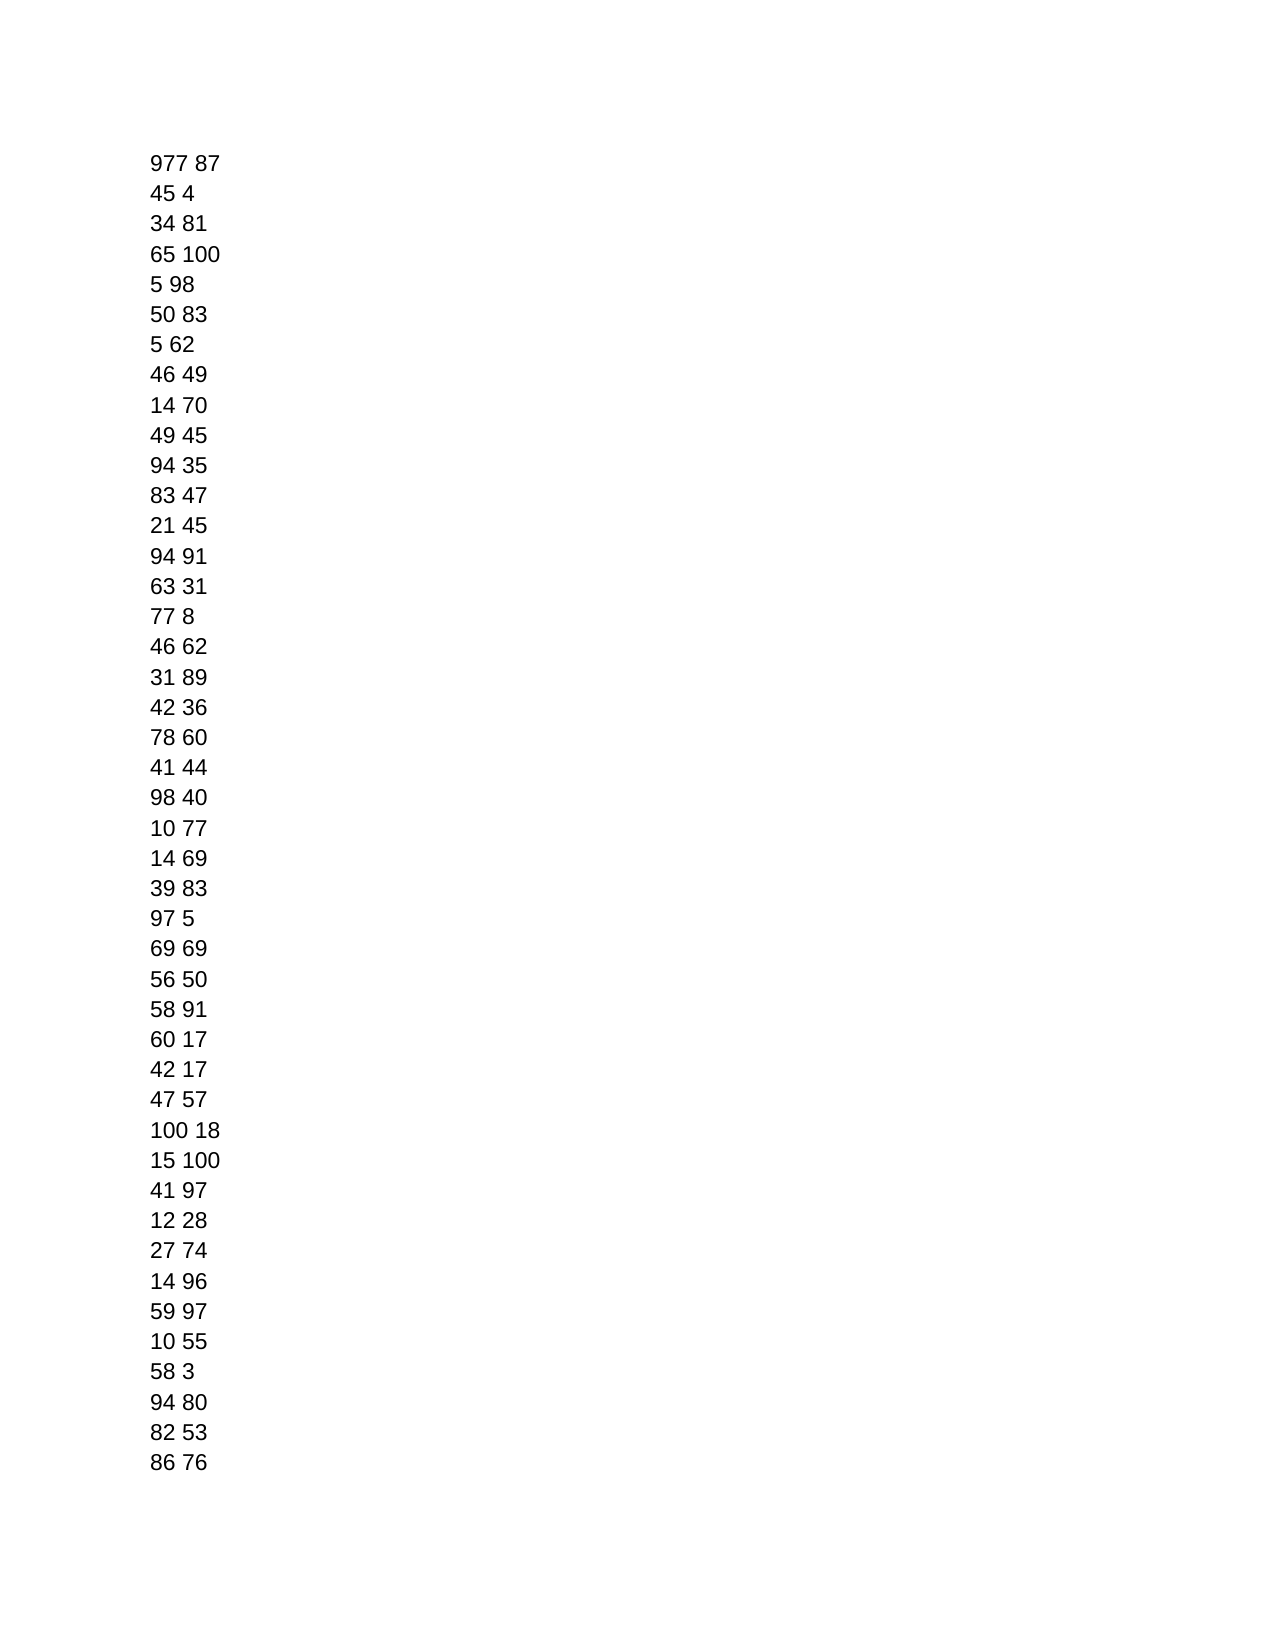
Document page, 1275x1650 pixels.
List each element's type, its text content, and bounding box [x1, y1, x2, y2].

text 49 45 [150, 422, 1125, 448]
text 12 28 [150, 1207, 1125, 1234]
text 56 50 [150, 966, 1125, 992]
text 34 81 [150, 210, 1125, 237]
text 5 62 [150, 331, 1125, 358]
text 45 4 [150, 180, 1125, 207]
text 42 17 [150, 1056, 1125, 1083]
text 5 98 [150, 271, 1125, 297]
text 41 44 [150, 754, 1125, 781]
text 50 83 [150, 301, 1125, 327]
text 41 97 [150, 1177, 1125, 1203]
text 47 57 [150, 1086, 1125, 1113]
text 59 97 [150, 1298, 1125, 1324]
text 86 76 [150, 1449, 1125, 1475]
text 31 89 [150, 663, 1125, 690]
text 65 100 [150, 241, 1125, 267]
text 78 60 [150, 724, 1125, 750]
text 77 8 [150, 603, 1125, 629]
text 14 69 [150, 845, 1125, 871]
text 42 36 [150, 694, 1125, 720]
text 94 35 [150, 452, 1125, 478]
text 98 40 [150, 784, 1125, 811]
text 97 5 [150, 905, 1125, 932]
text 21 45 [150, 512, 1125, 539]
text 39 83 [150, 875, 1125, 901]
text 60 17 [150, 1026, 1125, 1052]
text 15 100 [150, 1147, 1125, 1173]
text 14 96 [150, 1268, 1125, 1294]
text 83 47 [150, 482, 1125, 509]
text 69 69 [150, 935, 1125, 962]
text 58 3 [150, 1358, 1125, 1385]
text 94 80 [150, 1388, 1125, 1415]
text 46 49 [150, 361, 1125, 388]
text 977 87 [150, 150, 1125, 176]
text 10 77 [150, 814, 1125, 841]
text 10 55 [150, 1328, 1125, 1354]
text 58 91 [150, 996, 1125, 1022]
text 82 53 [150, 1419, 1125, 1445]
text 63 31 [150, 573, 1125, 599]
text 100 18 [150, 1117, 1125, 1143]
text 46 62 [150, 633, 1125, 660]
text 14 70 [150, 392, 1125, 418]
text 94 91 [150, 543, 1125, 569]
text 27 74 [150, 1237, 1125, 1264]
